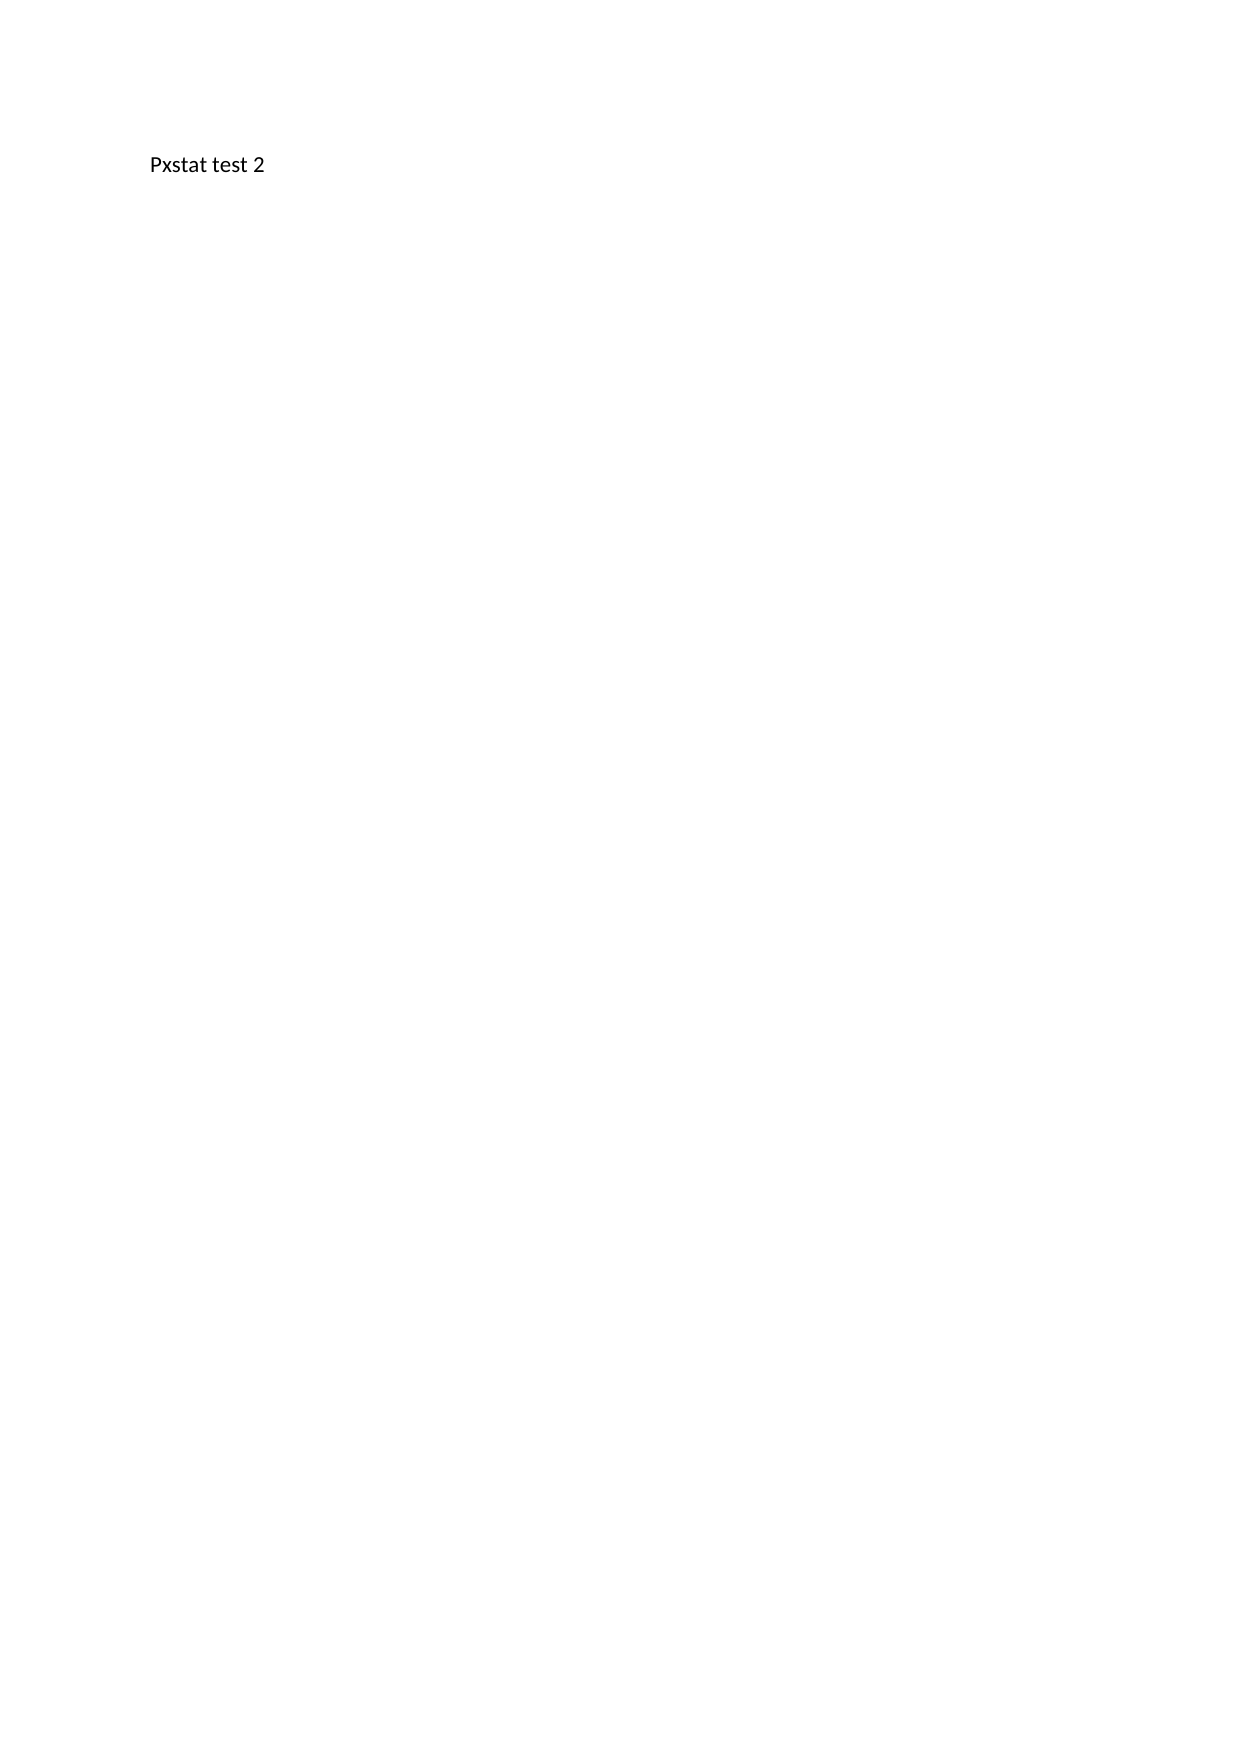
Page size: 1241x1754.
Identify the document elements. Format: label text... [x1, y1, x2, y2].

text Pxstat test 2 [150, 150, 1090, 178]
